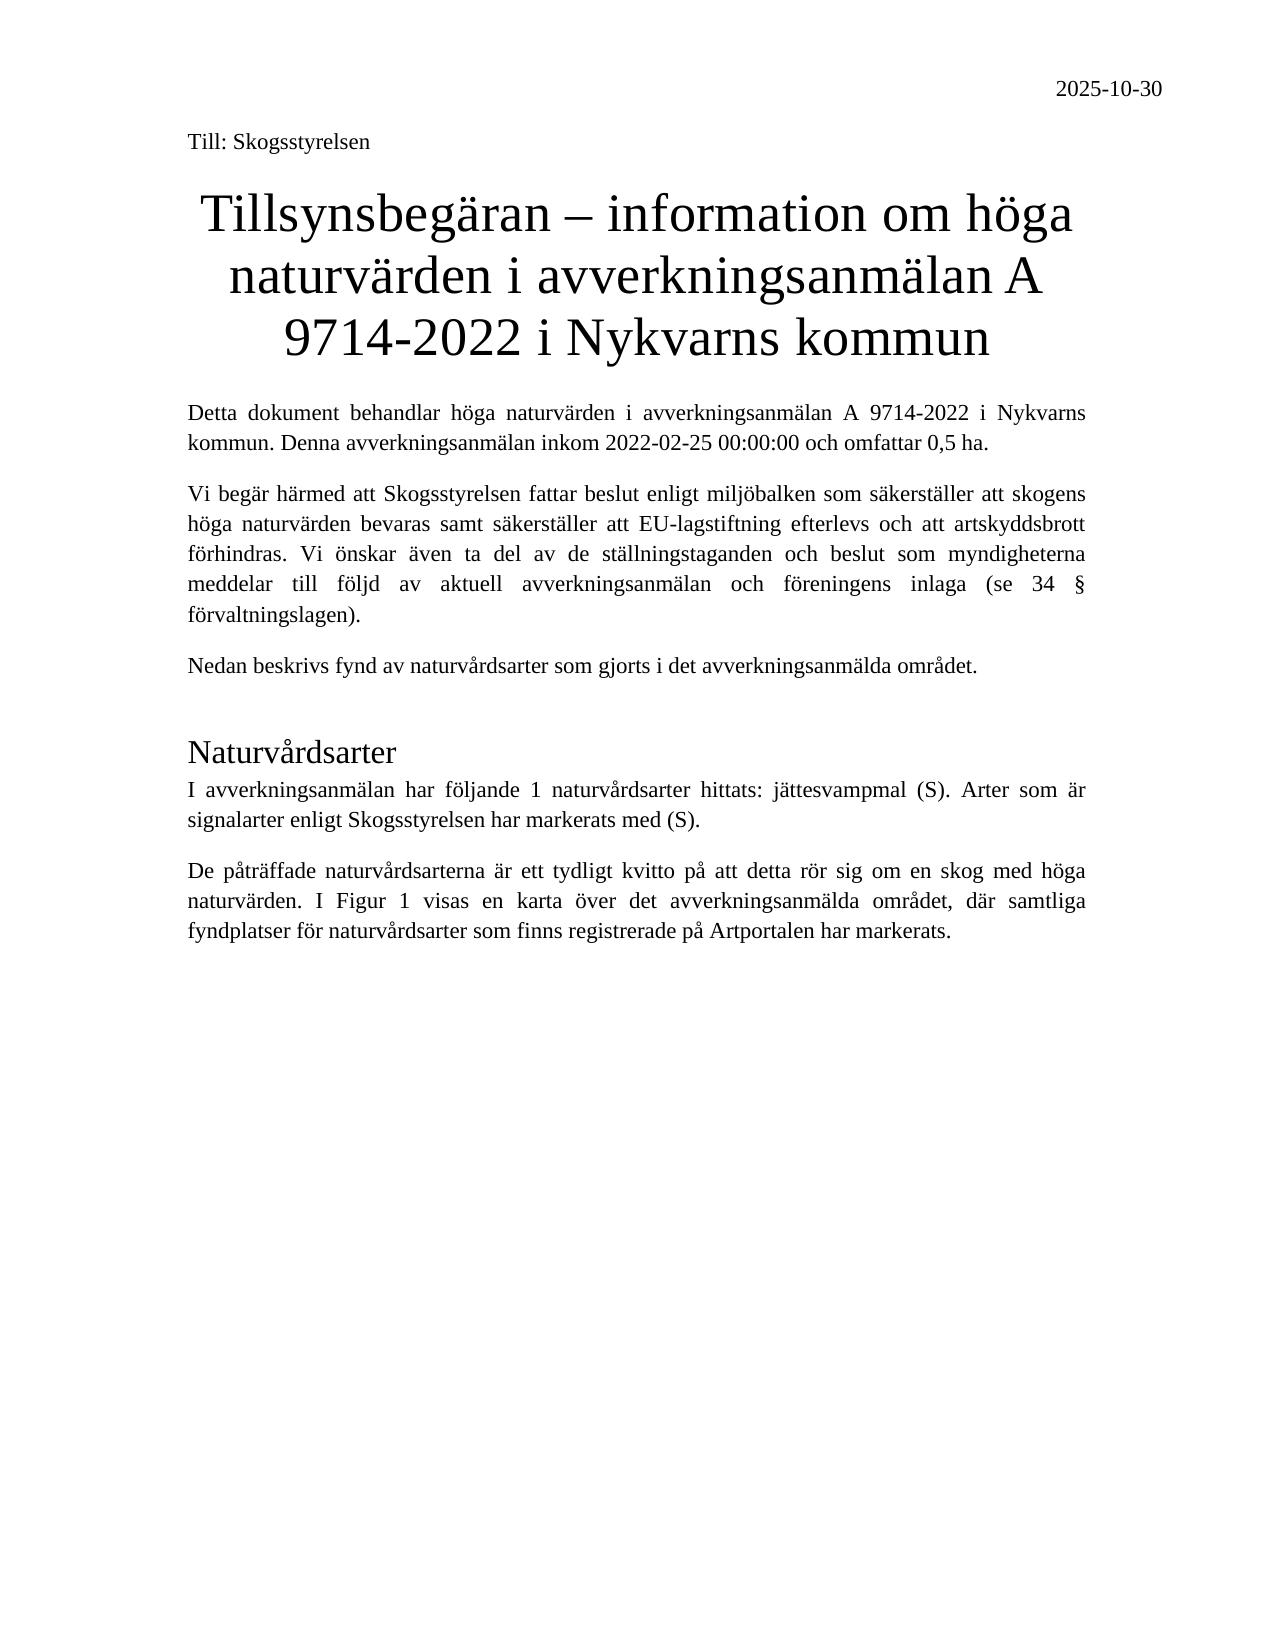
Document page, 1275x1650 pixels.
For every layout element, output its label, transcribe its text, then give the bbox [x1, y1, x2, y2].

text De påträffade naturvårdsarterna är ett tydligt kvitto på att detta rör sig om en skog med höga naturvärden. I Figur 1 visas en karta över det avverkningsanmälda området, där samtliga fyndplatser för naturvårdsarter som finns registrerade på Artportalen har markerats. [187, 857, 1087, 944]
title Tillsynsbegäran – information om höga naturvärden i avverkningsanmälan A 9714-2022 i Nykvarns kommun [187, 180, 1087, 367]
text Nedan beskrivs fynd av naturvårdsarter som gjorts i det avverkningsanmälda området. [187, 652, 1087, 678]
subtitle Naturvårdsarter [187, 732, 1087, 770]
text I avverkningsanmälan har följande 1 naturvårdsarter hittats: jättesvampmal (S). Arter som är signalarter enligt Skogsstyrelsen har markerats med (S). [187, 776, 1087, 832]
text Vi begär härmed att Skogsstyrelsen fattar beslut enligt miljöbalken som säkerställer att skogens höga naturvärden bevaras samt säkerställer att EU-lagstiftning efterlevs och att artskyddsbrott förhindras. Vi önskar även ta del av de ställningstaganden och beslut som myndigheterna meddelar till följd av aktuell avverkningsanmälan och föreningens inlaga (se 34 § förvaltningslagen). [187, 480, 1087, 627]
text Detta dokument behandlar höga naturvärden i avverkningsanmälan A 9714-2022 i Nykvarns kommun. Denna avverkningsanmälan inkom 2022-02-25 00:00:00 och omfattar 0,5 ha. [187, 398, 1087, 455]
